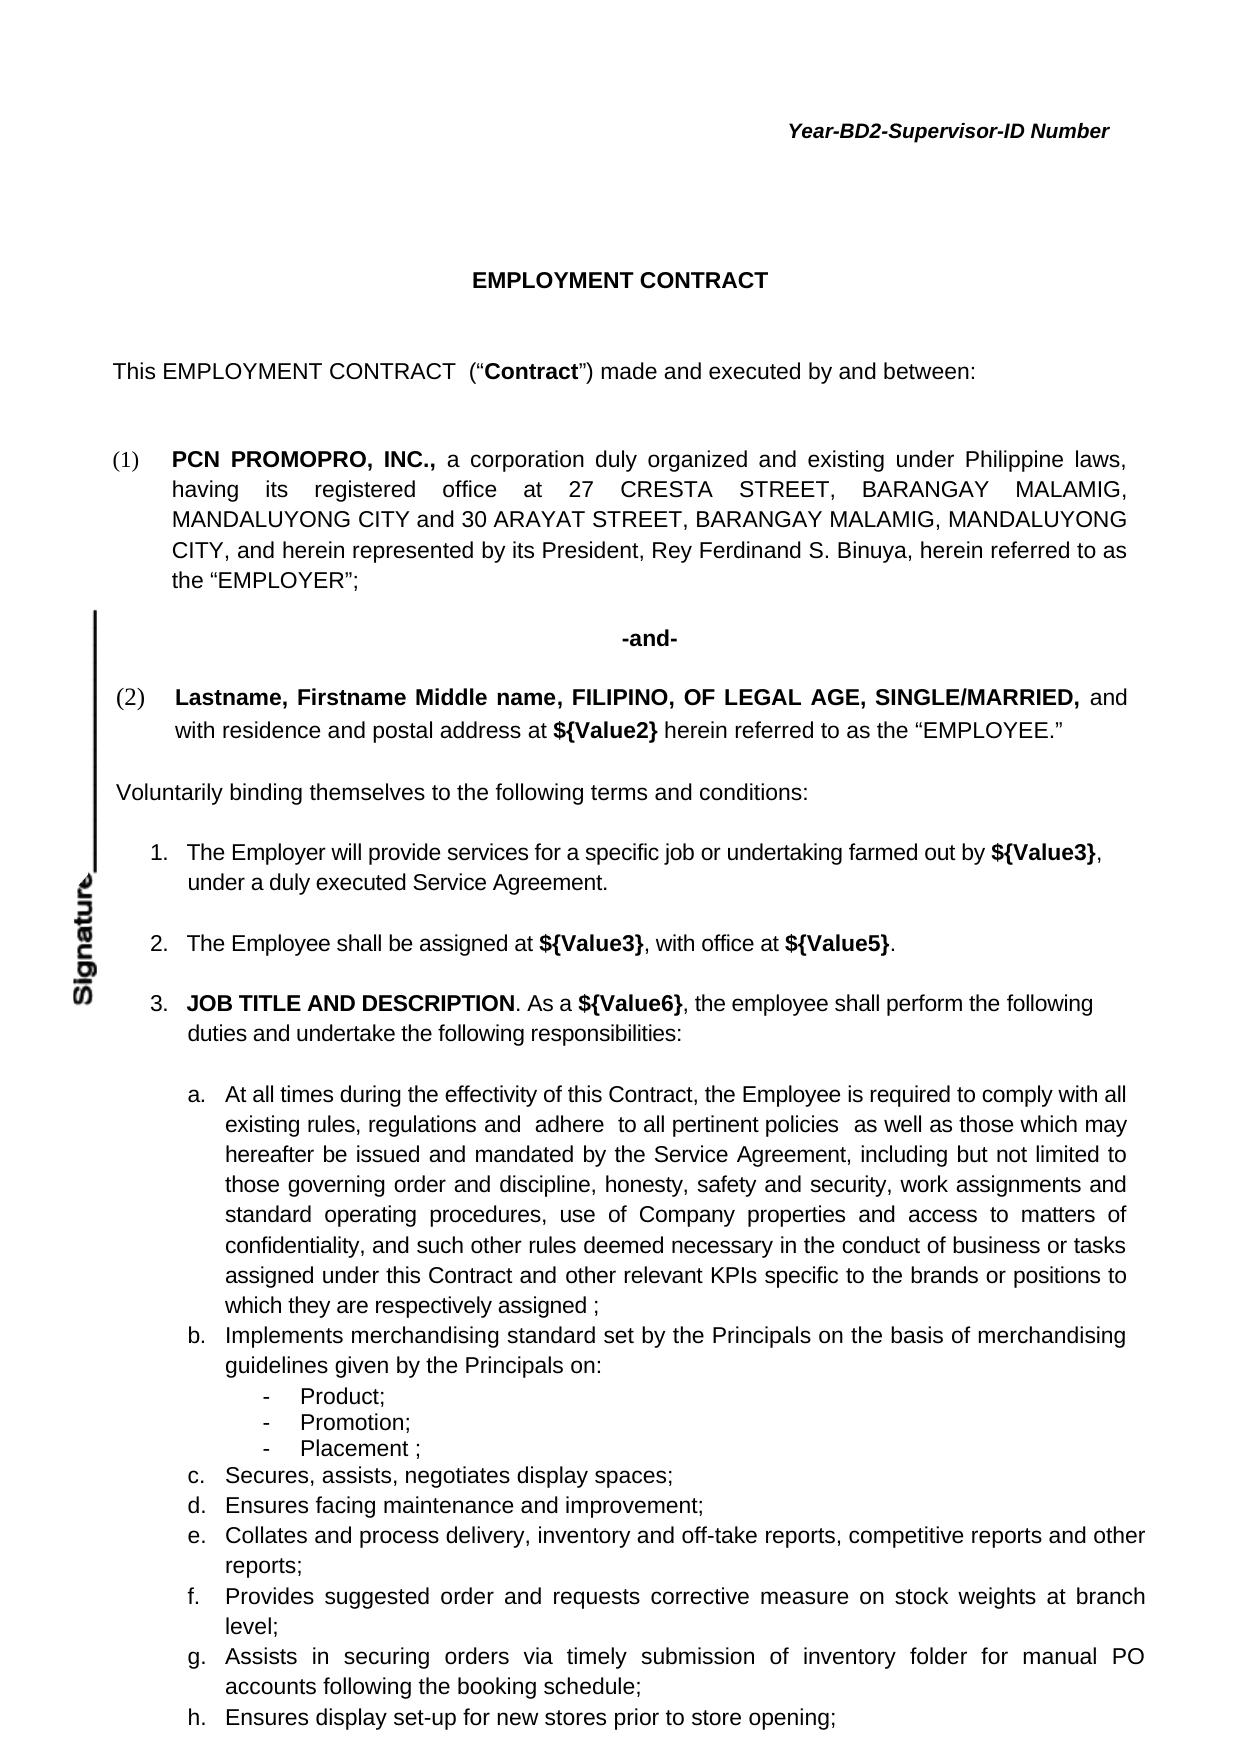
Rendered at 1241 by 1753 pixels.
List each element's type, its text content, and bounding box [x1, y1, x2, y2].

list Ensures facing maintenance and improvement; [187, 1492, 1146, 1518]
list PCN PROMOPRO, INC., a corporation duly organized and existing under Philippine laws, having its registered office at 27 CRESTA STREET, BARANGAY MALAMIG, MANDALUYONG CITY and 30 ARAYAT STREET, BARANGAY MALAMIG, MANDALUYONG CITY, and herein represented by its President, Rey Ferdinand S. Binuya, herein referred to as the “EMPLOYER”; [112, 446, 1128, 593]
text Voluntarily binding themselves to the following terms and conditions: [112, 778, 1128, 805]
list Promotion; [262, 1409, 1146, 1435]
list Collates and process delivery, inventory and off-take reports, competitive reports and other reports; [187, 1522, 1146, 1579]
list The Employer will provide services for a specific job or undertaking farmed out by ${Value3}, under a duly executed Service Agreement. [150, 839, 1128, 896]
text This EMPLOYMENT CONTRACT (“Contract”) made and executed by and between: [112, 358, 1128, 384]
list Ensures display set-up for new stores prior to store opening; [187, 1703, 1146, 1730]
list Lastname, Firstname Middle name, FILIPINO, OF LEGAL AGE, SINGLE/MARRIED, and with residence and postal address at ${Value2} herein referred to as the “EMPLOYEE.” [112, 682, 1128, 744]
list Implements merchandising standard set by the Principals on the basis of merchandising guidelines given by the Principals on: [187, 1322, 1128, 1379]
list Placement ; [262, 1435, 1146, 1462]
list At all times during the effectivity of this Contract, the Employee is required to comply with all existing rules, regulations and adhere to all pertinent policies as well as those which may hereafter be issued and mandated by the Service Agreement, including but not limited to those governing order and discipline, honesty, safety and security, work assignments and standard operating procedures, use of Company properties and access to matters of confidentiality, and such other rules deemed necessary in the conduct of business or tasks assigned under this Contract and other relevant KPIs specific to the brands or positions to which they are respectively assigned ; [187, 1081, 1128, 1318]
picture [71, 609, 96, 1004]
text -and- [172, 624, 1128, 651]
text EMPLOYMENT CONTRACT [112, 267, 1128, 293]
list JOB TITLE AND DESCRIPTION. As a ${Value6}, the employee shall perform the following duties and undertake the following responsibilities: [150, 990, 1128, 1047]
list The Employee shall be assigned at ${Value3}, with office at ${Value5}. [150, 929, 1128, 956]
list Secures, assists, negotiates display spaces; [187, 1462, 1146, 1488]
list Product; [262, 1383, 1146, 1409]
list Assists in securing orders via timely submission of inventory folder for manual PO accounts following the booking schedule; [187, 1643, 1146, 1699]
list Provides suggested order and requests corrective measure on stock weights at branch level; [187, 1583, 1146, 1639]
text Year-BD2-Supervisor-ID Number [112, 119, 1128, 143]
